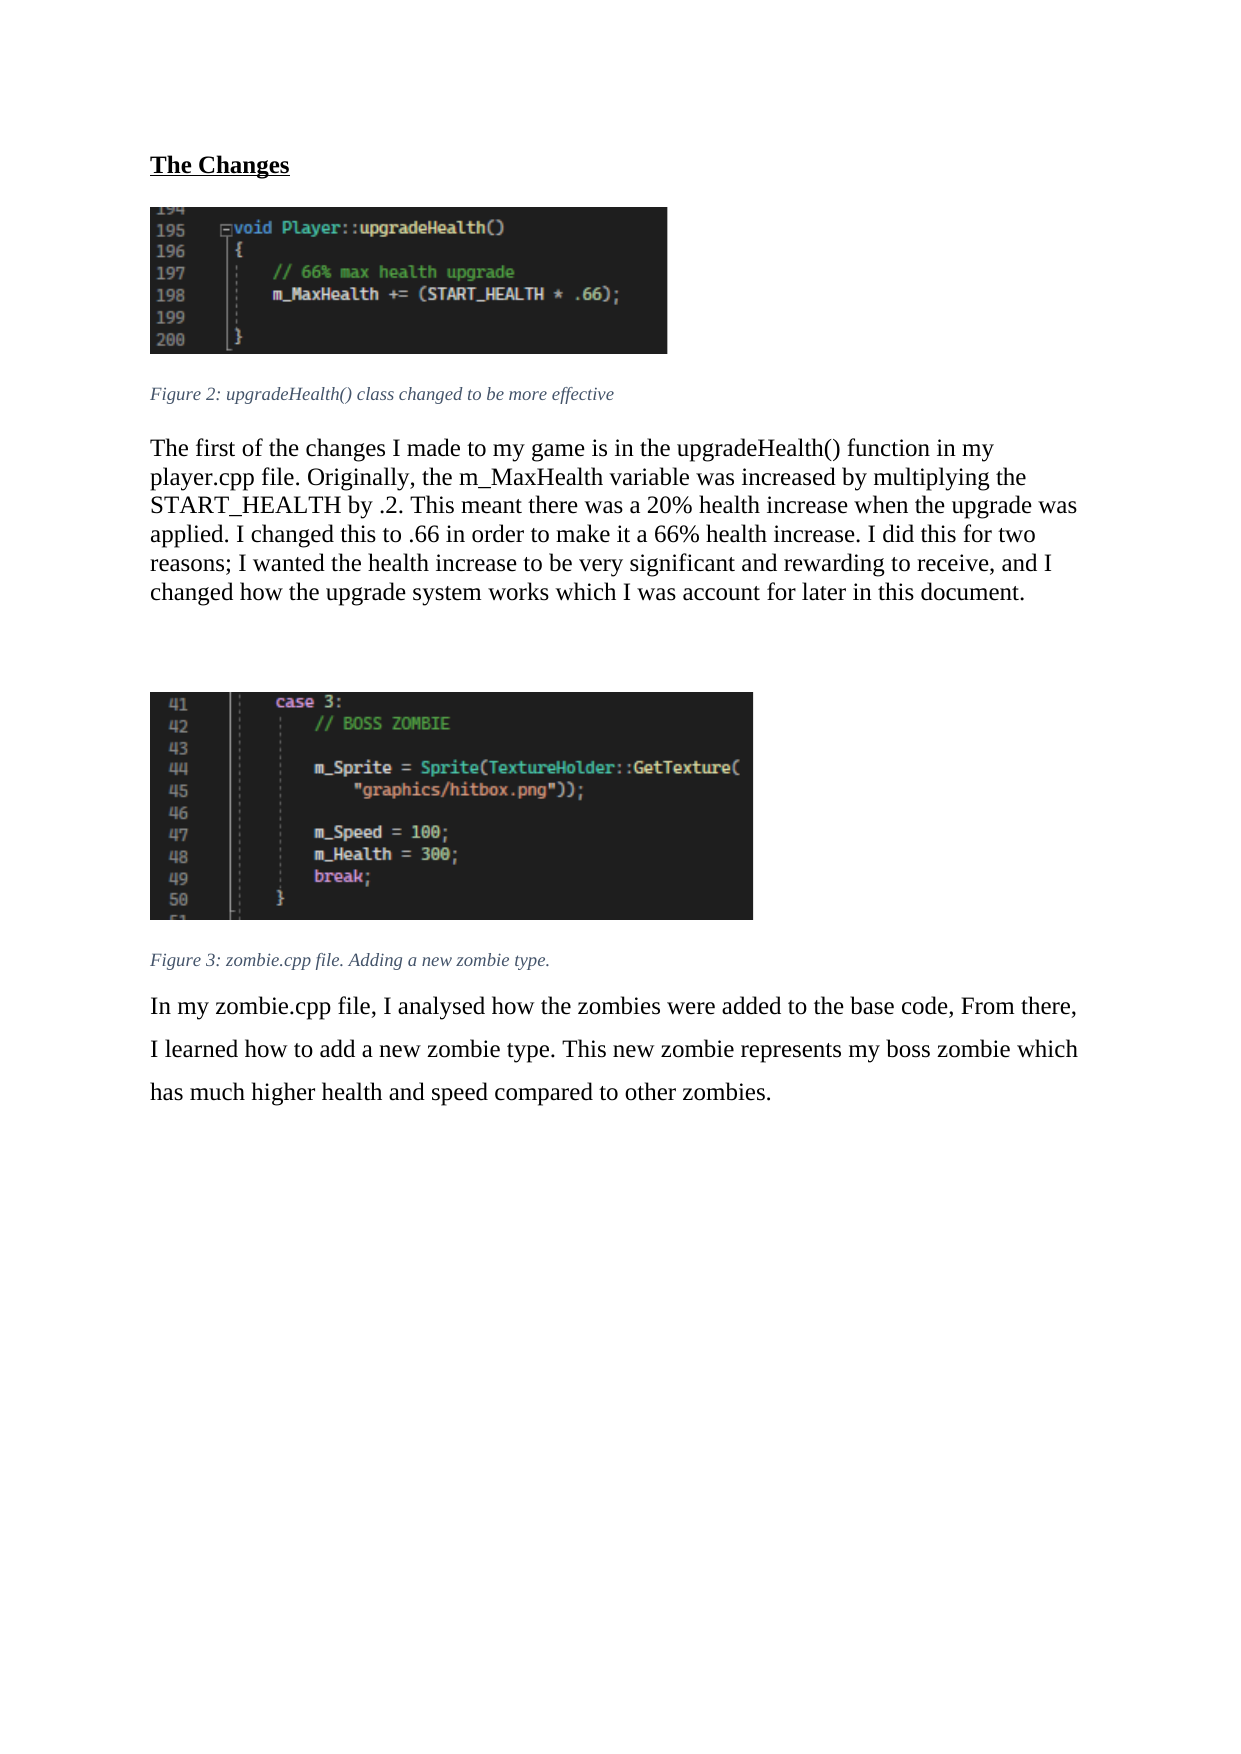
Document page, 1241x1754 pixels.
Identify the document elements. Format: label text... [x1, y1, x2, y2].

text Figure 3: zombie.cpp file. Adding a new zombie type. [150, 948, 1090, 970]
picture [150, 207, 668, 354]
text Figure 2: upgradeHealth() class changed to be more effective [150, 382, 1090, 404]
text In my zombie.cpp file, I analysed how the zombies were added to the base code, From there, I learned how to add a new zombie type. This new zombie represents my boss zombie which has much higher health and speed compared to other zombies. [150, 991, 1090, 1106]
picture [150, 692, 754, 920]
text The first of the changes I made to my game is in the upgradeHealth() function in my player.cpp file. Originally, the m_MaxHealth variable was increased by multiplying the START_HEALTH by .2. This meant there was a 20% health increase when the upgrade was applied. I changed this to .66 in order to make it a 66% health increase. I did this for two reasons; I wanted the health increase to be very significant and rewarding to receive, and I changed how the upgrade system works which I was account for later in this document. [150, 433, 1090, 606]
text The Changes [150, 150, 1090, 179]
